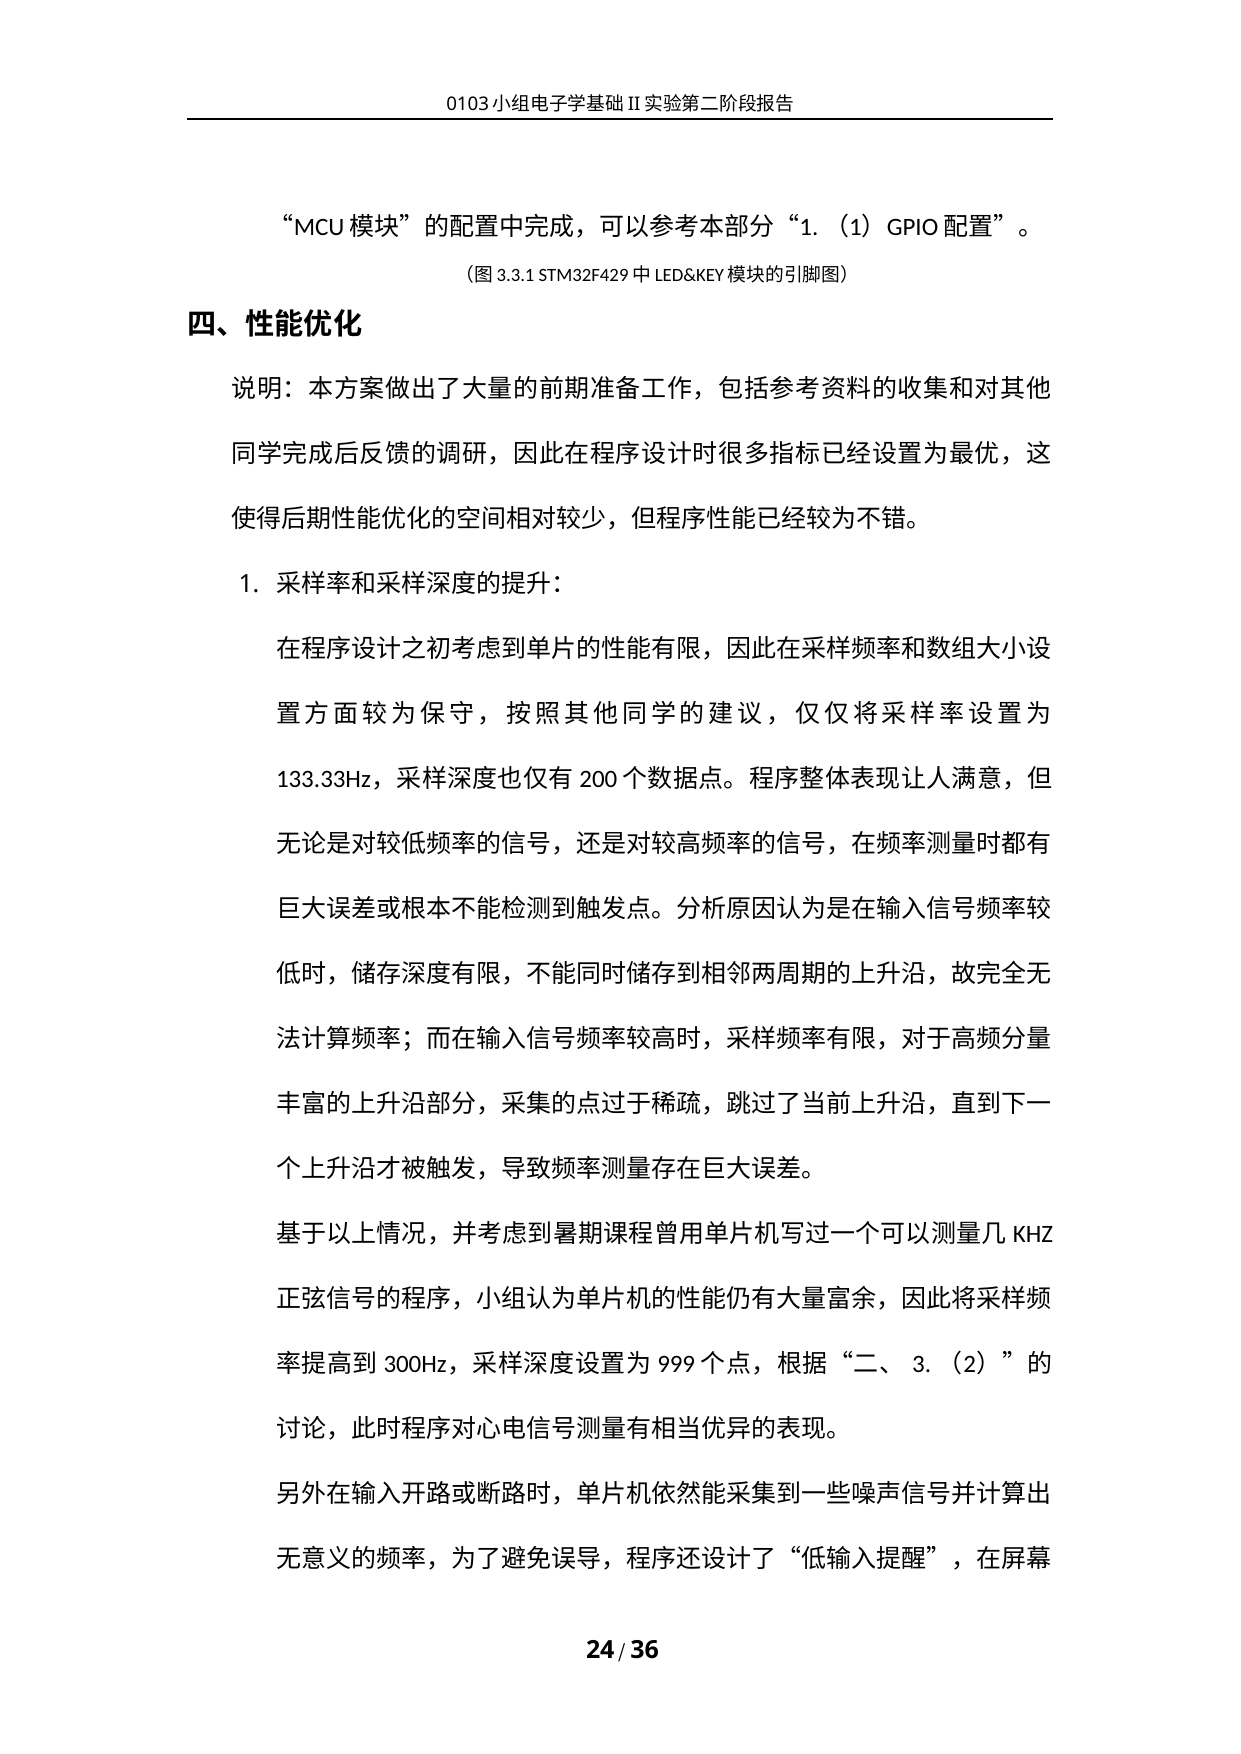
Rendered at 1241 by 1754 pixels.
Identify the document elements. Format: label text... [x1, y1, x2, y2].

text （图3.3.1 STM32F429中LED&KEY模块的引脚图） [261, 257, 1053, 289]
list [276, 1459, 1053, 1589]
list 性能优化 [187, 289, 1053, 354]
list 采样率和采样深度的提升： [238, 549, 1053, 614]
list 说明：本方案做出了大量的前期准备工作，包括参考资料的收集和对其他同学完成后反馈的调研，因此在程序设计时很多指标已经设置为最优，这使得后期性能优化的空间相对较少，但程序性能已经较为不错。 [231, 354, 1053, 549]
list 基于以上情况，并考虑到暑期课程曾用单片机写过一个可以测量几KHZ正弦信号的程序，小组认为单片机的性能仍有大量富余，因此将采样频率提高到300Hz，采样深度设置为999个点，根据“二、 3. （2）”的讨论，此时程序对心电信号测量有相当优异的表现。 [276, 1199, 1053, 1459]
list 该模块结构、功能较为简单，不做过多叙述。有关该模块的配置主要在“MCU模块”的配置中完成，可以参考本部分“1. （1）GPIO配置”。 [268, 192, 1053, 257]
list 在程序设计之初考虑到单片的性能有限，因此在采样频率和数组大小设置方面较为保守，按照其他同学的建议，仅仅将采样率设置为133.33Hz，采样深度也仅有200个数据点。程序整体表现让人满意，但无论是对较低频率的信号，还是对较高频率的信号，在频率测量时都有巨大误差或根本不能检测到触发点。分析原因认为是在输入信号频率较低时，储存深度有限，不能同时储存到相邻两周期的上升沿，故完全无法计算频率；而在输入信号频率较高时，采样频率有限，对于高频分量丰富的上升沿部分，采集的点过于稀疏，跳过了当前上升沿，直到下一个上升沿才被触发，导致频率测量存在巨大误差。 [276, 614, 1053, 1199]
